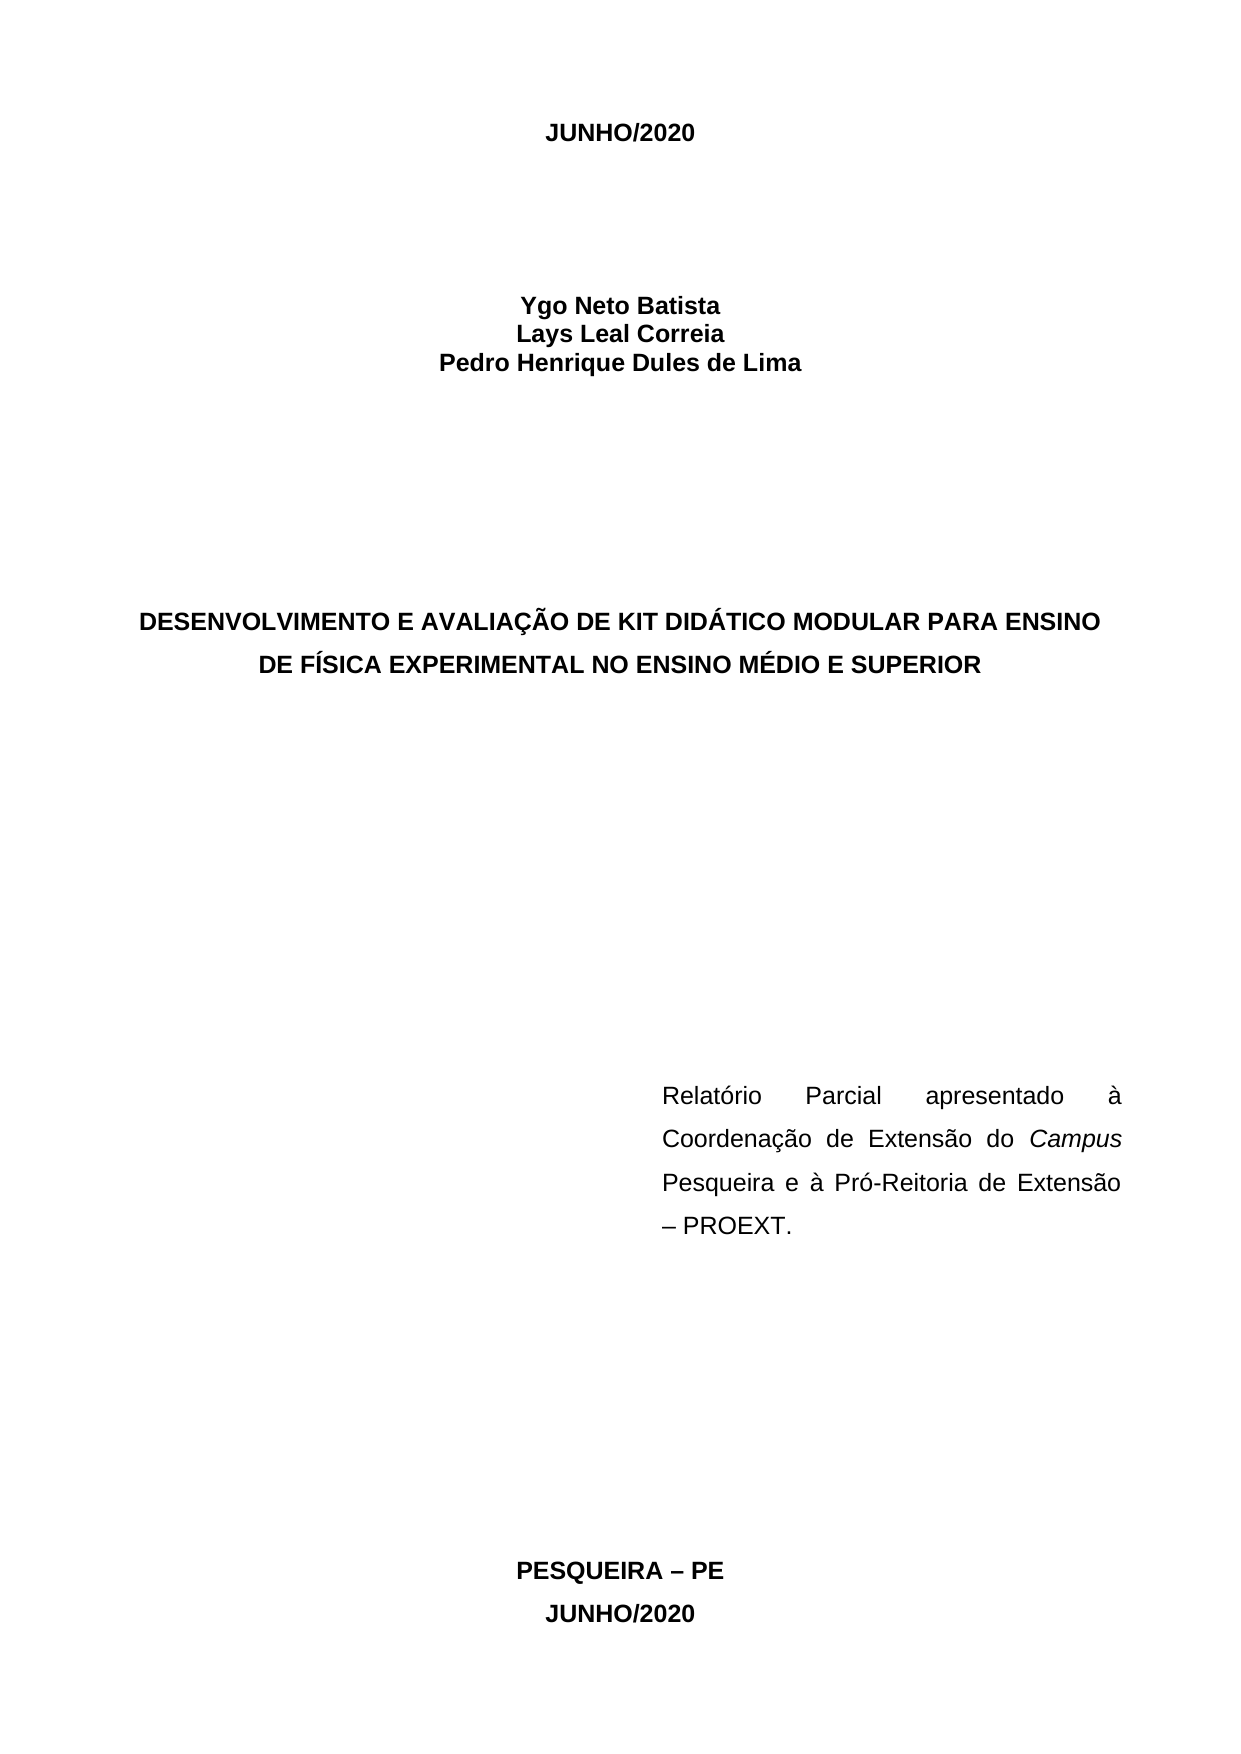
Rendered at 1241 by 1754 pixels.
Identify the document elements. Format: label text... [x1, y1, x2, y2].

text Pedro Henrique Dules de Lima [118, 348, 1122, 377]
text Ygo Neto Batista [118, 291, 1122, 319]
text JUNHO/2020 [118, 118, 1122, 147]
text Lays Leal Correia [118, 319, 1122, 348]
text DESENVOLVIMENTO E AVALIAÇÃO DE KIT DIDÁTICO MODULAR PARA ENSINO DE FÍSICA EXPERIMENTAL NO ENSINO MÉDIO E SUPERIOR [118, 607, 1122, 679]
text JUNHO/2020 [118, 1599, 1122, 1627]
text PESQUEIRA – PE [118, 1556, 1122, 1584]
text Relatório Parcial apresentado à Coordenação de Extensão do Campus Pesqueira e à Pró-Reitoria de Extensão – PROEXT. [662, 1081, 1122, 1239]
